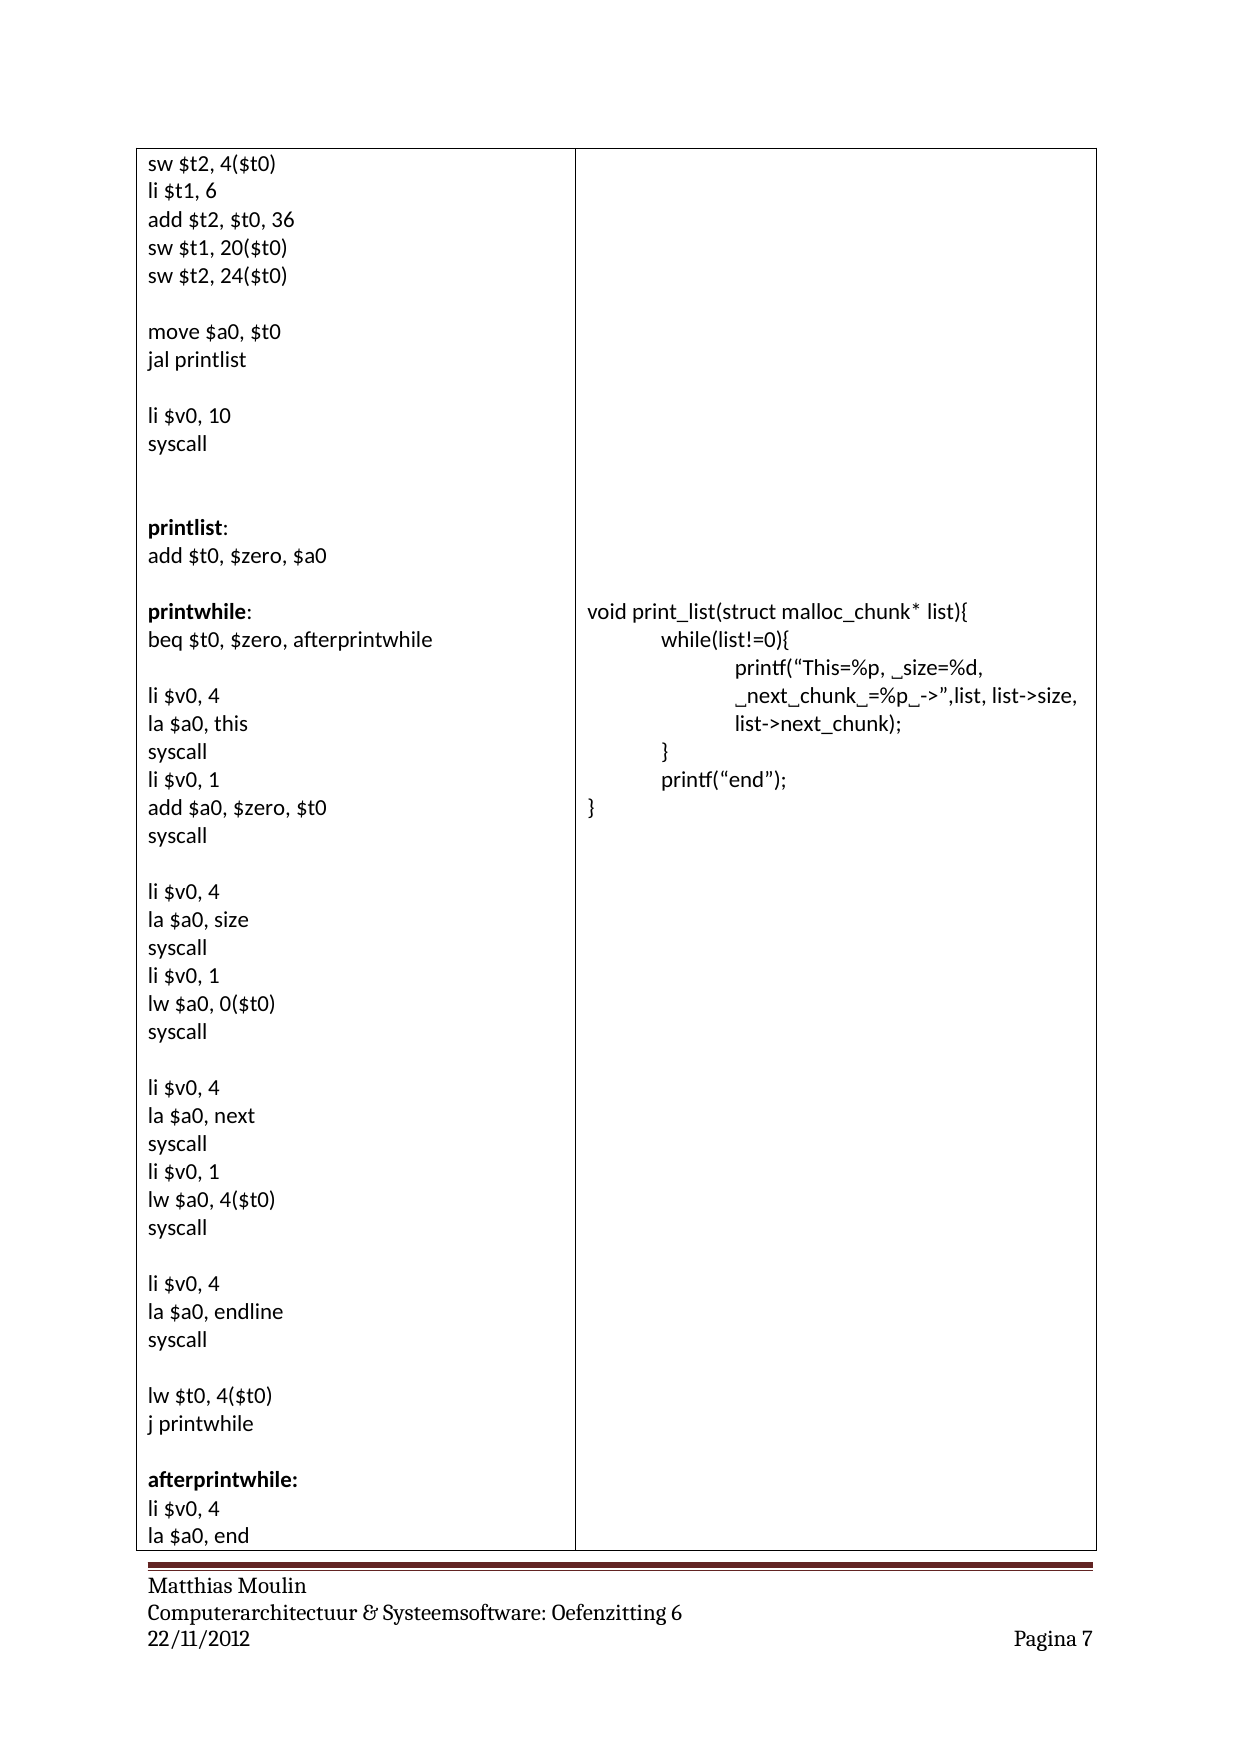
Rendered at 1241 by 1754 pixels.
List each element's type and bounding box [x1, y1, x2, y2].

table_cell [137, 149, 575, 1550]
table_cell [576, 149, 1096, 1550]
